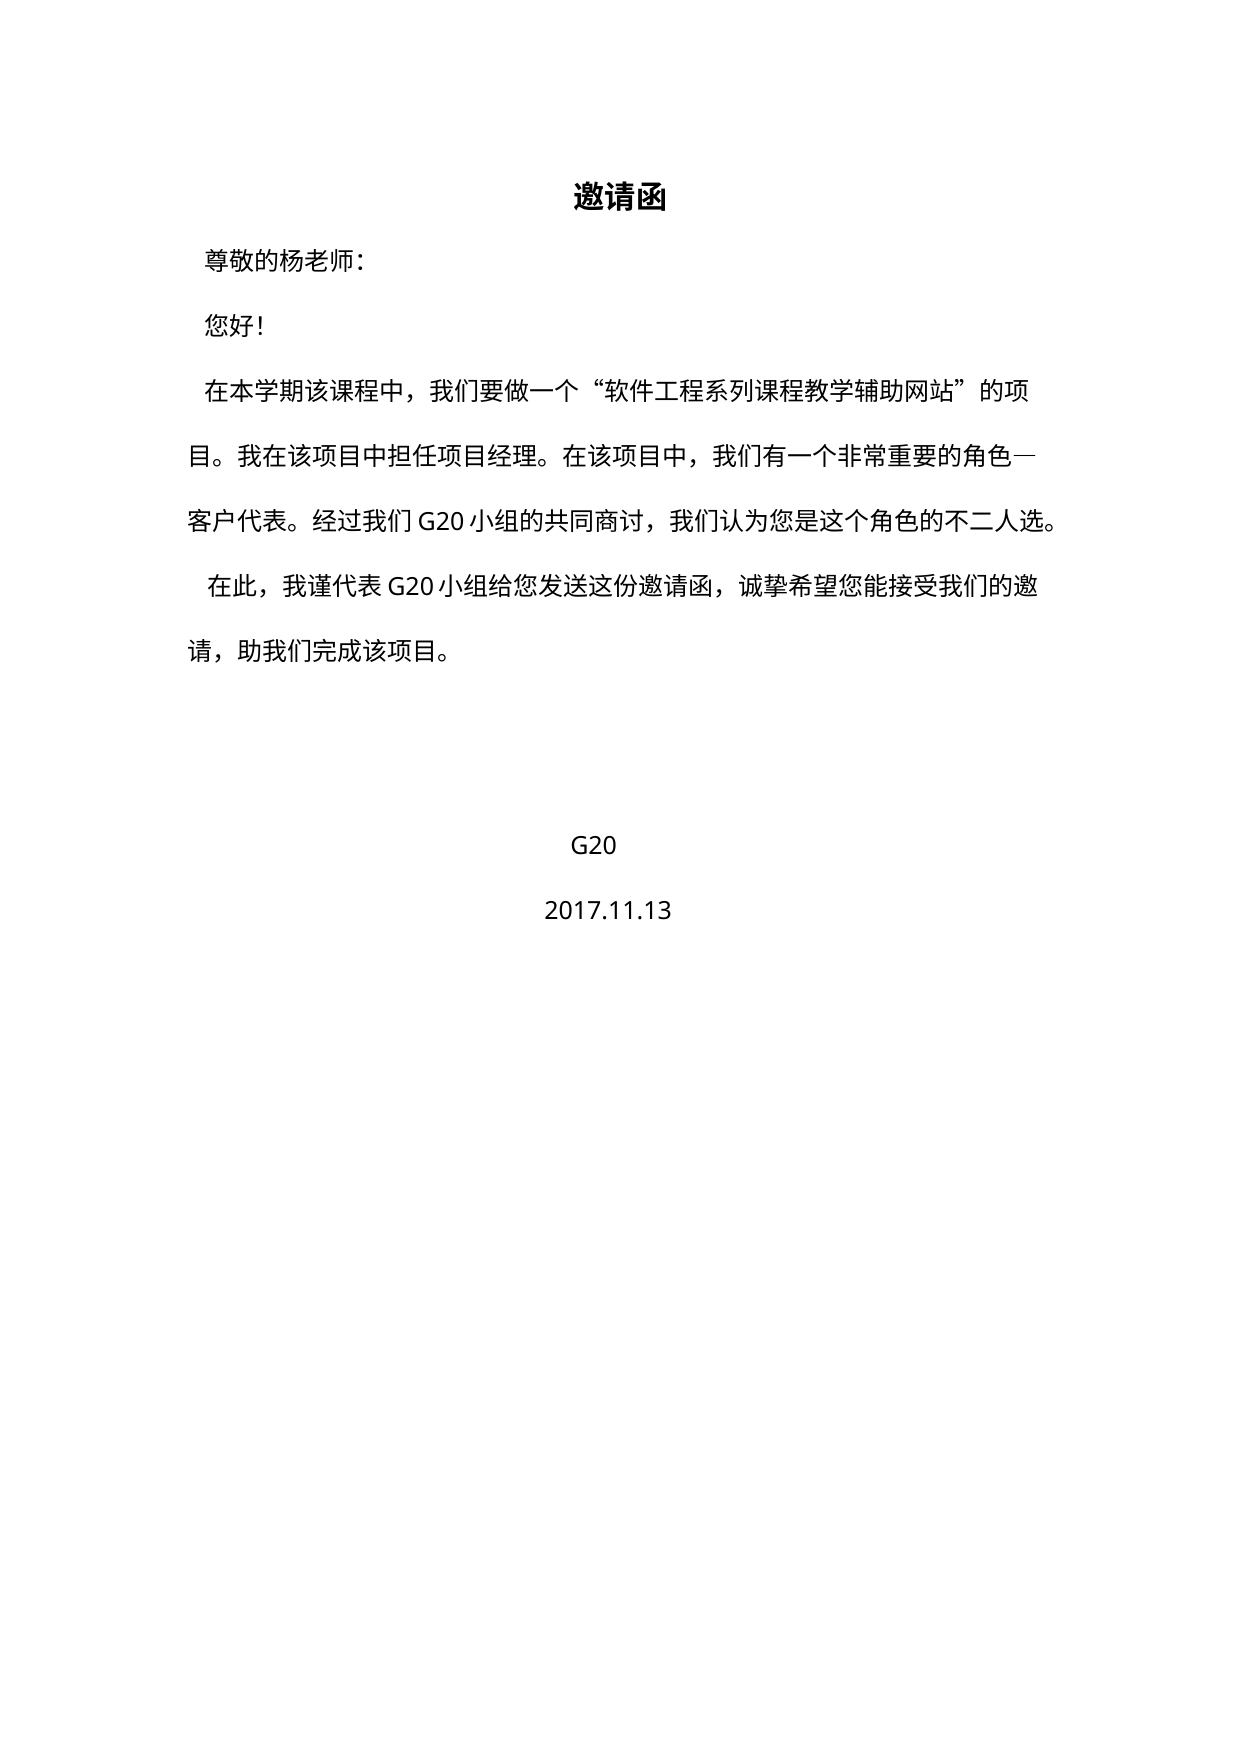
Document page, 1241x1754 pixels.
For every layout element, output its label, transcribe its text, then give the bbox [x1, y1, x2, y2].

text 2017.11.13 [187, 877, 1053, 942]
text G20 [187, 812, 1053, 877]
text 邀请函 [187, 162, 1053, 227]
text 尊敬的杨老师： [187, 227, 1053, 292]
text 在本学期该课程中，我们要做一个“软件工程系列课程教学辅助网站”的项目。我在该项目中担任项目经理。在该项目中，我们有一个非常重要的角色—客户代表。经过我们G20小组的共同商讨，我们认为您是这个角色的不二人选。 [187, 357, 1053, 552]
text 您好！ [187, 292, 1053, 357]
text 在此，我谨代表G20小组给您发送这份邀请函，诚挚希望您能接受我们的邀请，助我们完成该项目。 [187, 552, 1053, 682]
